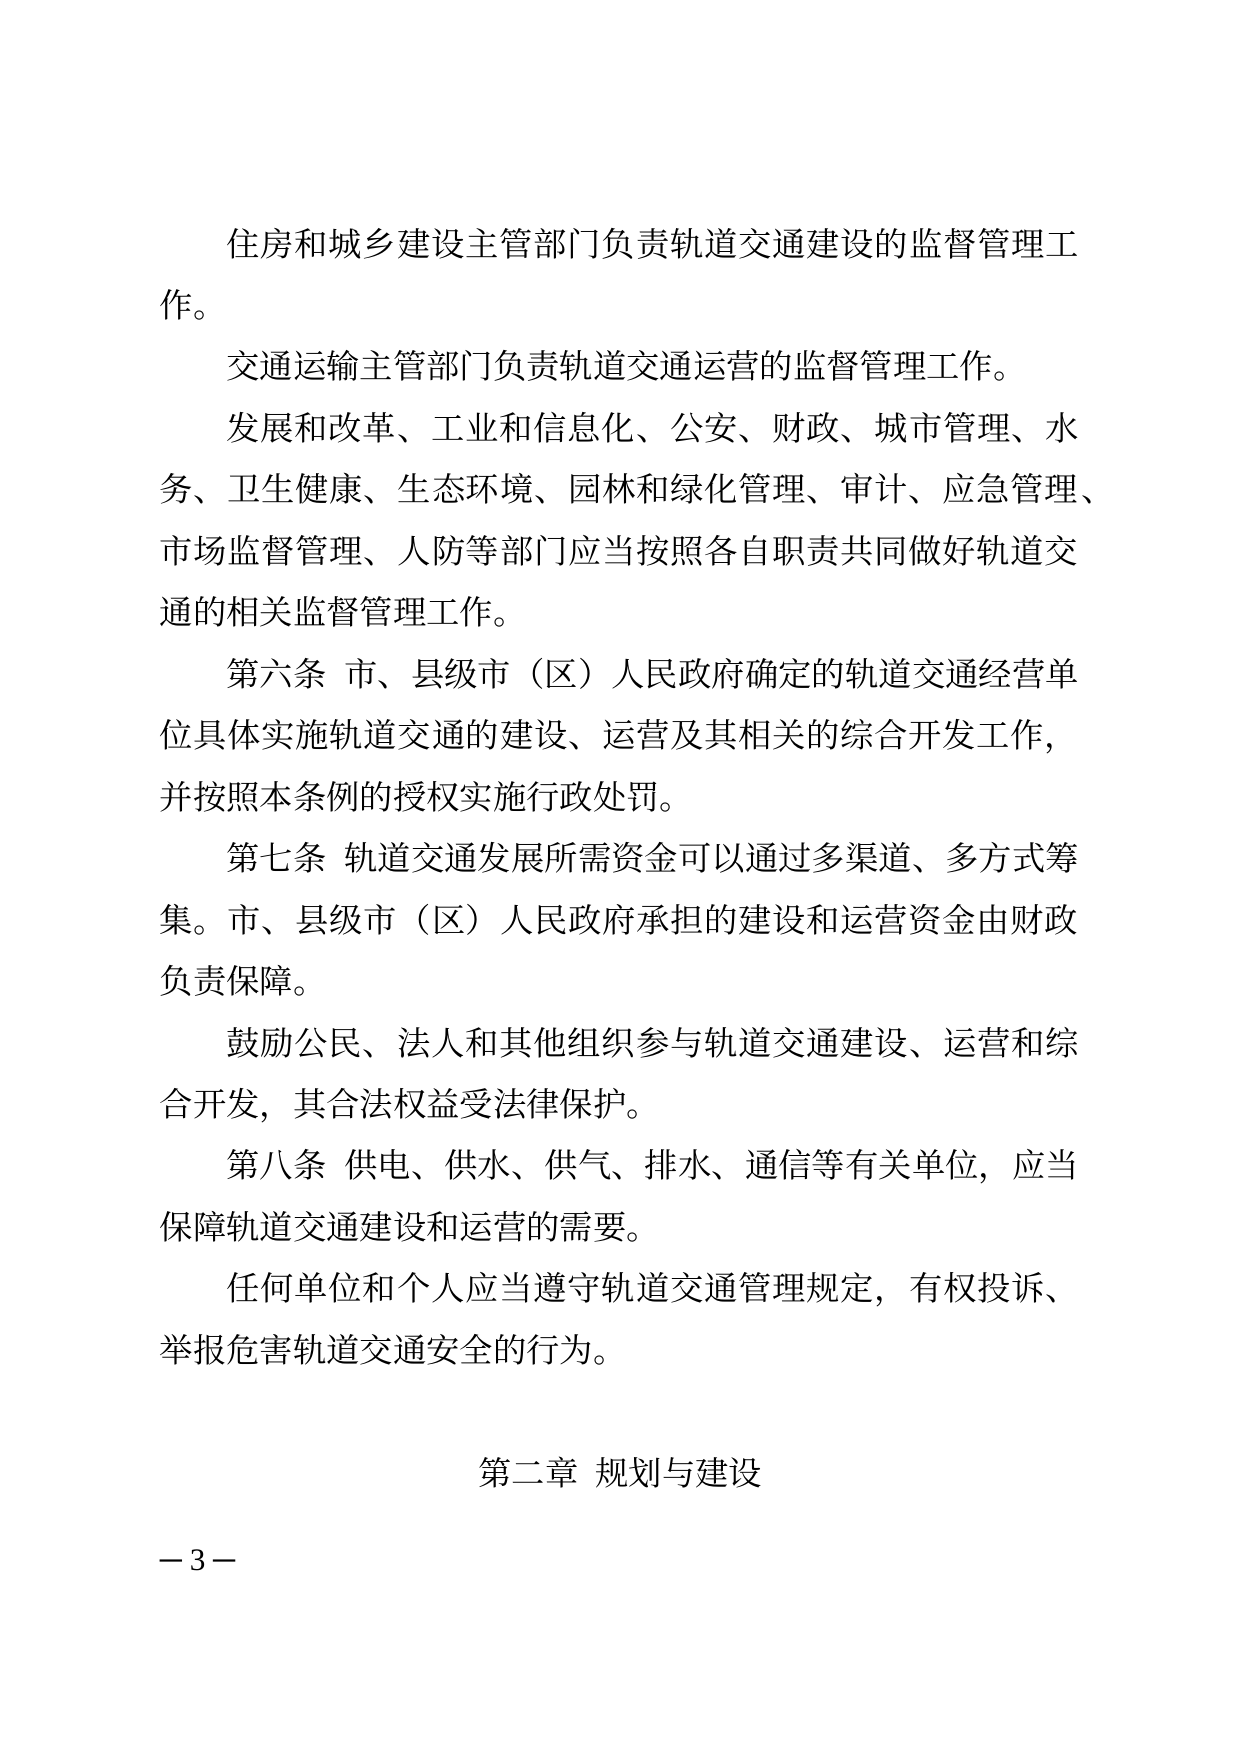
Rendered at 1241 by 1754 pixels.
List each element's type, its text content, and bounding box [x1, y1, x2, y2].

text 鼓励公民、法人和其他组织参与轨道交通建设、运营和综合开发，其合法权益受法律保护。 [159, 1006, 1081, 1129]
text 交通运输主管部门负责轨道交通运营的监督管理工作。 [159, 330, 1081, 391]
text 第六条 市、县级市（区）人民政府确定的轨道交通经营单位具体实施轨道交通的建设、运营及其相关的综合开发工作，并按照本条例的授权实施行政处罚。 [159, 637, 1081, 821]
text 第二章 规划与建设 [159, 1436, 1081, 1497]
text 第八条 供电、供水、供气、排水、通信等有关单位，应当保障轨道交通建设和运营的需要。 [159, 1129, 1081, 1252]
text 任何单位和个人应当遵守轨道交通管理规定，有权投诉、举报危害轨道交通安全的行为。 [159, 1252, 1081, 1374]
text 发展和改革、工业和信息化、公安、财政、城市管理、水务、卫生健康、生态环境、园林和绿化管理、审计、应急管理、市场监督管理、人防等部门应当按照各自职责共同做好轨道交通的相关监督管理工作。 [159, 391, 1081, 637]
text 第七条 轨道交通发展所需资金可以通过多渠道、多方式筹集。市、县级市（区）人民政府承担的建设和运营资金由财政负责保障。 [159, 821, 1081, 1006]
text 住房和城乡建设主管部门负责轨道交通建设的监督管理工作。 [159, 207, 1081, 330]
